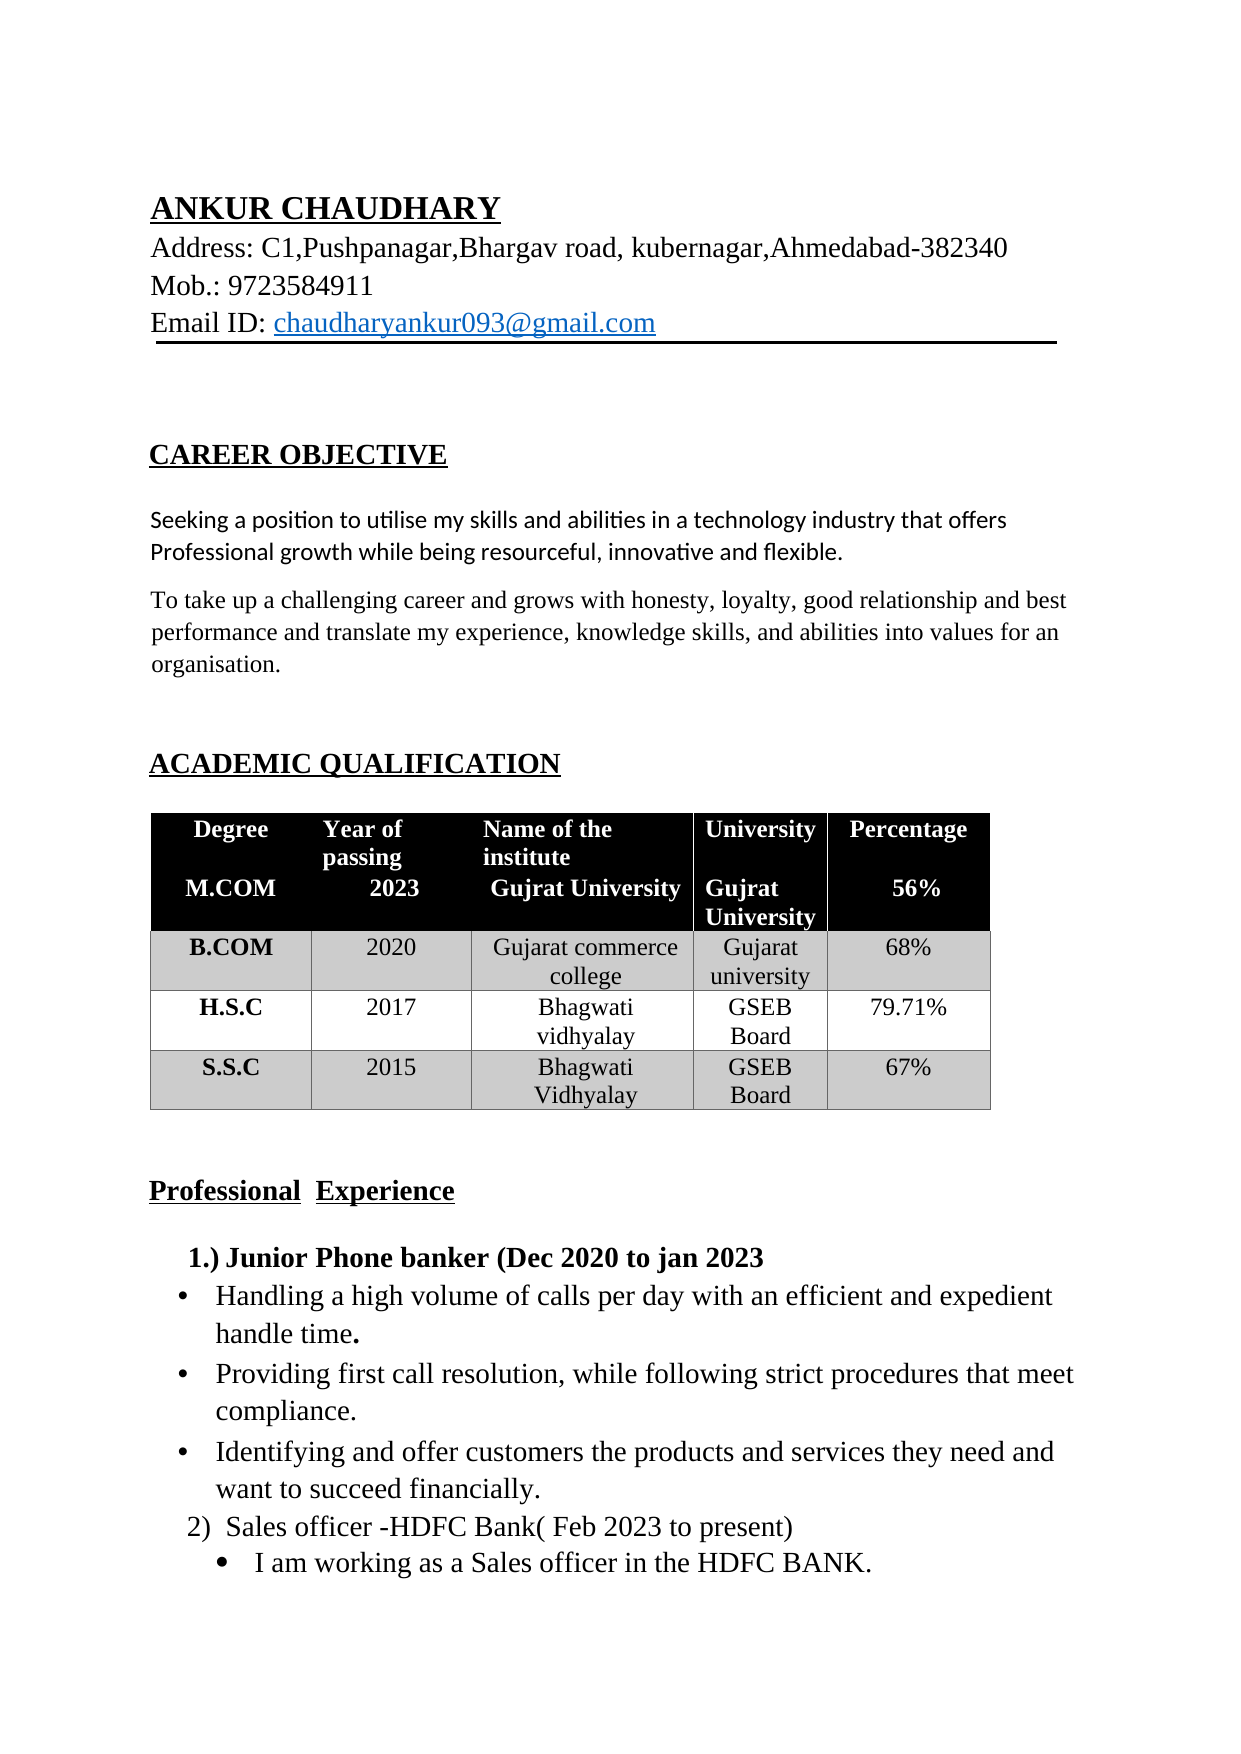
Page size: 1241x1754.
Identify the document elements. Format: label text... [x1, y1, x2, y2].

table_cell 2017 [312, 991, 471, 1050]
text 2) Sales officer -HDFC Bank( Feb 2023 to present) [179, 1509, 1097, 1542]
text Seeking a position to utilise my skills and abilities in a technology industry that offers Professional growth while being resourceful, innovative and flexible. [150, 504, 1097, 567]
table_cell 68% [828, 931, 990, 990]
text Address: C1,Pushpanagar,Bhargav road, kubernagar,Ahmedabad-382340 [150, 230, 1097, 263]
table_header Percentage [828, 813, 990, 872]
table_cell Gujarat university [694, 931, 827, 990]
table_cell Gujrat University [471, 872, 693, 931]
list I am working as a Sales officer in the HDFC BANK. [217, 1545, 1097, 1579]
list Identifying and offer customers the products and services they need and want to succeed financially. [178, 1434, 1097, 1505]
list Providing first call resolution, while following strict procedures that meet compliance. [178, 1356, 1097, 1427]
table_cell 2020 [312, 931, 471, 990]
table_header Year of passing [311, 813, 471, 872]
table_cell GSEB Board [694, 1051, 827, 1109]
list Junior Phone banker (Dec 2020 to jan 2023 [188, 1240, 1097, 1273]
table_cell S.S.C [151, 1051, 311, 1109]
table_cell GSEB Board [694, 991, 827, 1050]
subtitle CAREER OBJECTIVE [148, 437, 1097, 471]
text To take up a challenging career and grows with honesty, loyalty, good relationship and best performance and translate my experience, knowledge skills, and abilities into values for an organisation. [150, 586, 1095, 678]
table_cell H.S.C [151, 991, 311, 1050]
table_cell Gujrat University [694, 872, 827, 931]
table_cell 56% [828, 872, 990, 931]
text ANKUR CHAUDHARY [150, 189, 1097, 227]
text Email ID: chaudharyankur093@gmail.com [150, 305, 1097, 339]
table_cell 2023 [311, 872, 471, 931]
table_cell 2015 [312, 1051, 471, 1109]
table_header University [694, 813, 827, 872]
table_header Degree [151, 813, 311, 872]
subtitle ACADEMIC QUALIFICATION [148, 746, 1097, 780]
table_cell Gujarat commerce college [472, 931, 693, 990]
text Mob.: 9723584911 [150, 268, 1097, 301]
table_cell Bhagwati vidhyalay [472, 991, 693, 1050]
table_cell 79.71% [828, 991, 990, 1050]
table_cell M.COM [151, 872, 311, 931]
list Handling a high volume of calls per day with an efficient and expedient handle time. [178, 1278, 1097, 1349]
table_cell B.COM [151, 931, 311, 990]
table_cell Bhagwati Vidhyalay [472, 1051, 693, 1109]
table_cell 67% [828, 1051, 990, 1109]
subtitle Professional Experience [148, 1173, 1097, 1207]
table_header Name of the institute [471, 813, 693, 872]
